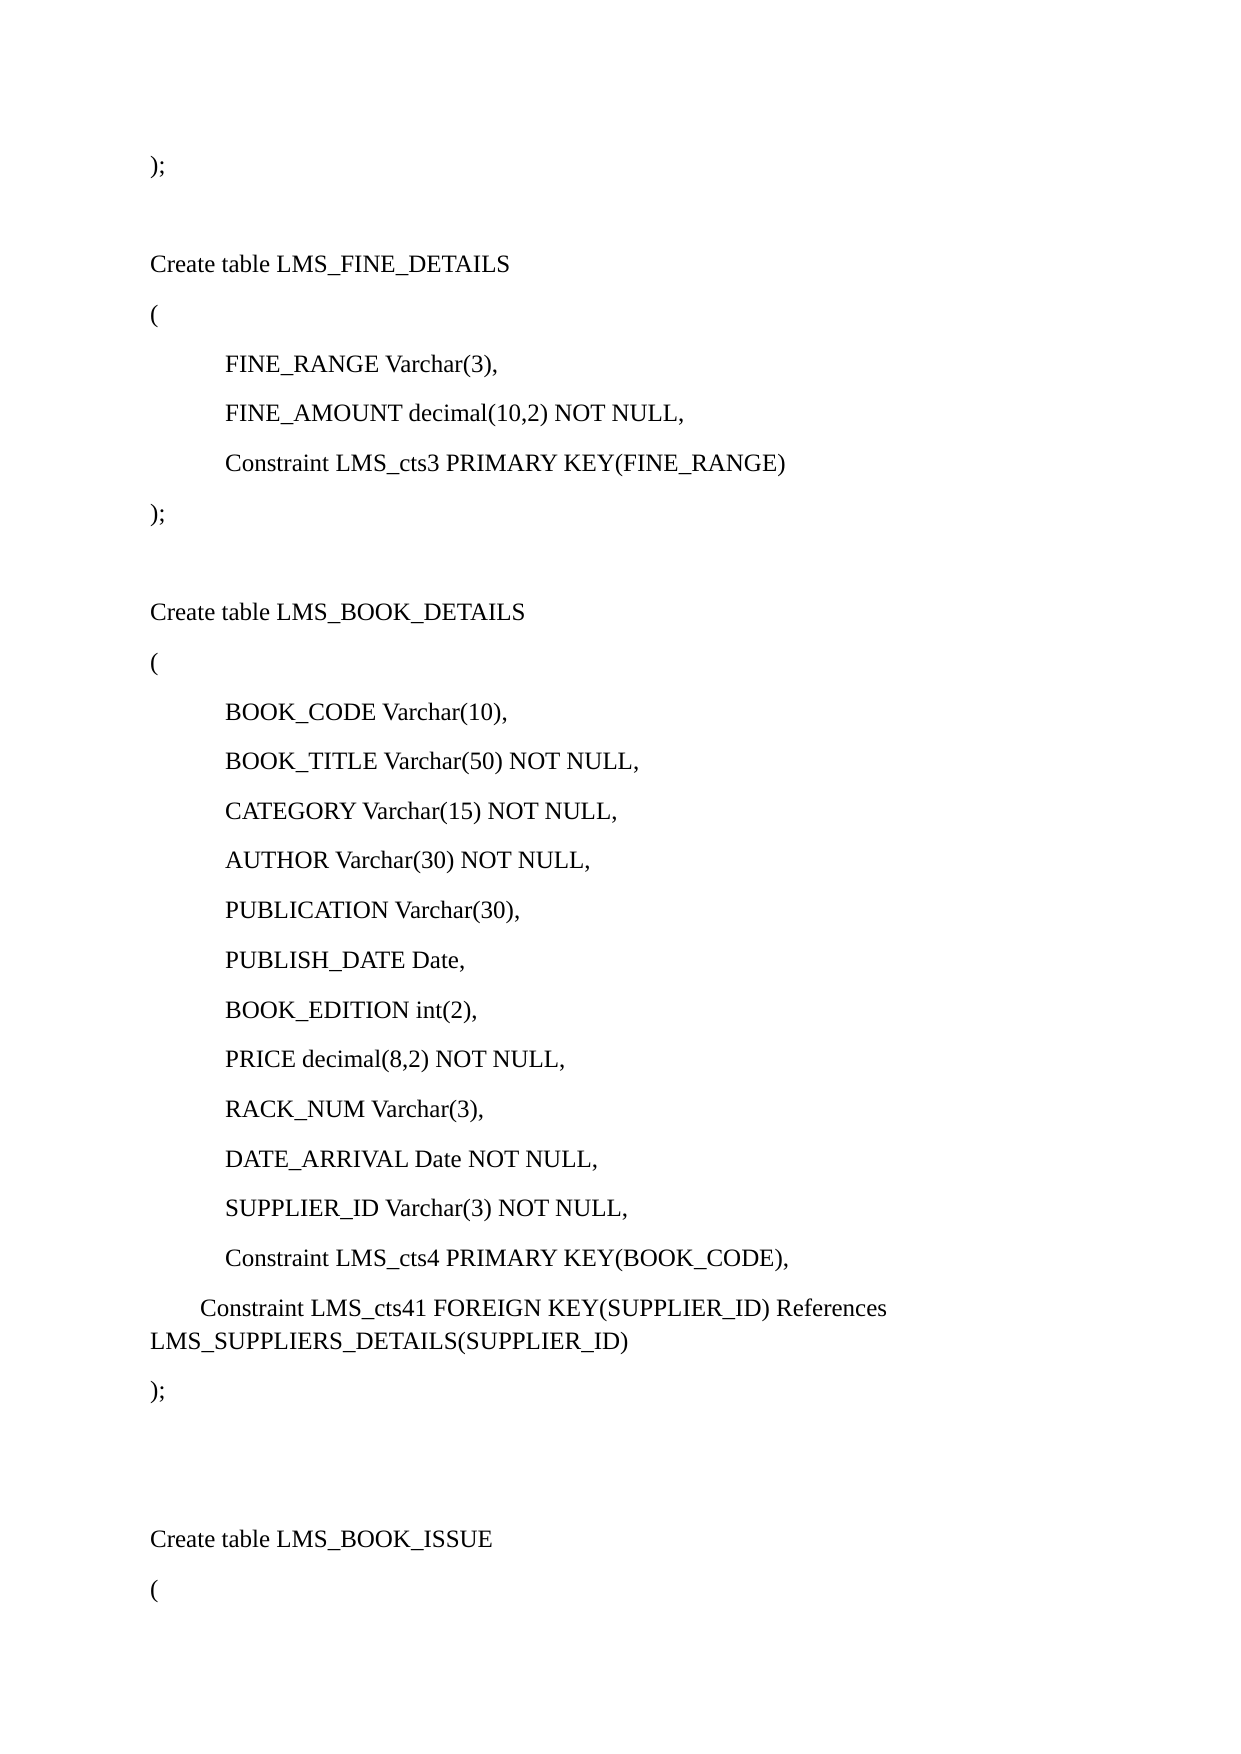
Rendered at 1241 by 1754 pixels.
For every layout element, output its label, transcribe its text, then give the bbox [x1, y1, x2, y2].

text ); [150, 1376, 1090, 1404]
text BOOK_EDITION int(2), [150, 995, 1090, 1023]
text PRICE decimal(8,2) NOT NULL, [150, 1044, 1090, 1073]
text Constraint LMS_cts3 PRIMARY KEY(FINE_RANGE) [150, 448, 1090, 477]
text SUPPLIER_ID Varchar(3) NOT NULL, [150, 1193, 1090, 1222]
text CATEGORY Varchar(15) NOT NULL, [150, 796, 1090, 825]
text ); [150, 150, 1090, 179]
text ); [150, 498, 1090, 527]
text FINE_RANGE Varchar(3), [150, 349, 1090, 377]
text DATE_ARRIVAL Date NOT NULL, [150, 1144, 1090, 1172]
text ( [150, 647, 1090, 676]
text Constraint LMS_cts4 PRIMARY KEY(BOOK_CODE), [150, 1243, 1090, 1272]
text ( [150, 299, 1090, 328]
text Constraint LMS_cts41 FOREIGN KEY(SUPPLIER_ID) References LMS_SUPPLIERS_DETAILS(SUPPLIER_ID) [150, 1293, 1090, 1354]
text PUBLICATION Varchar(30), [150, 895, 1090, 924]
text Create table LMS_BOOK_DETAILS [150, 597, 1090, 626]
text PUBLISH_DATE Date, [150, 945, 1090, 974]
text BOOK_TITLE Varchar(50) NOT NULL, [150, 746, 1090, 775]
text ( [150, 1574, 1090, 1603]
text Create table LMS_BOOK_ISSUE [150, 1524, 1090, 1553]
text Create table LMS_FINE_DETAILS [150, 249, 1090, 278]
text BOOK_CODE Varchar(10), [150, 697, 1090, 725]
text RACK_NUM Varchar(3), [150, 1094, 1090, 1123]
text AUTHOR Varchar(30) NOT NULL, [150, 846, 1090, 874]
text FINE_AMOUNT decimal(10,2) NOT NULL, [150, 398, 1090, 427]
